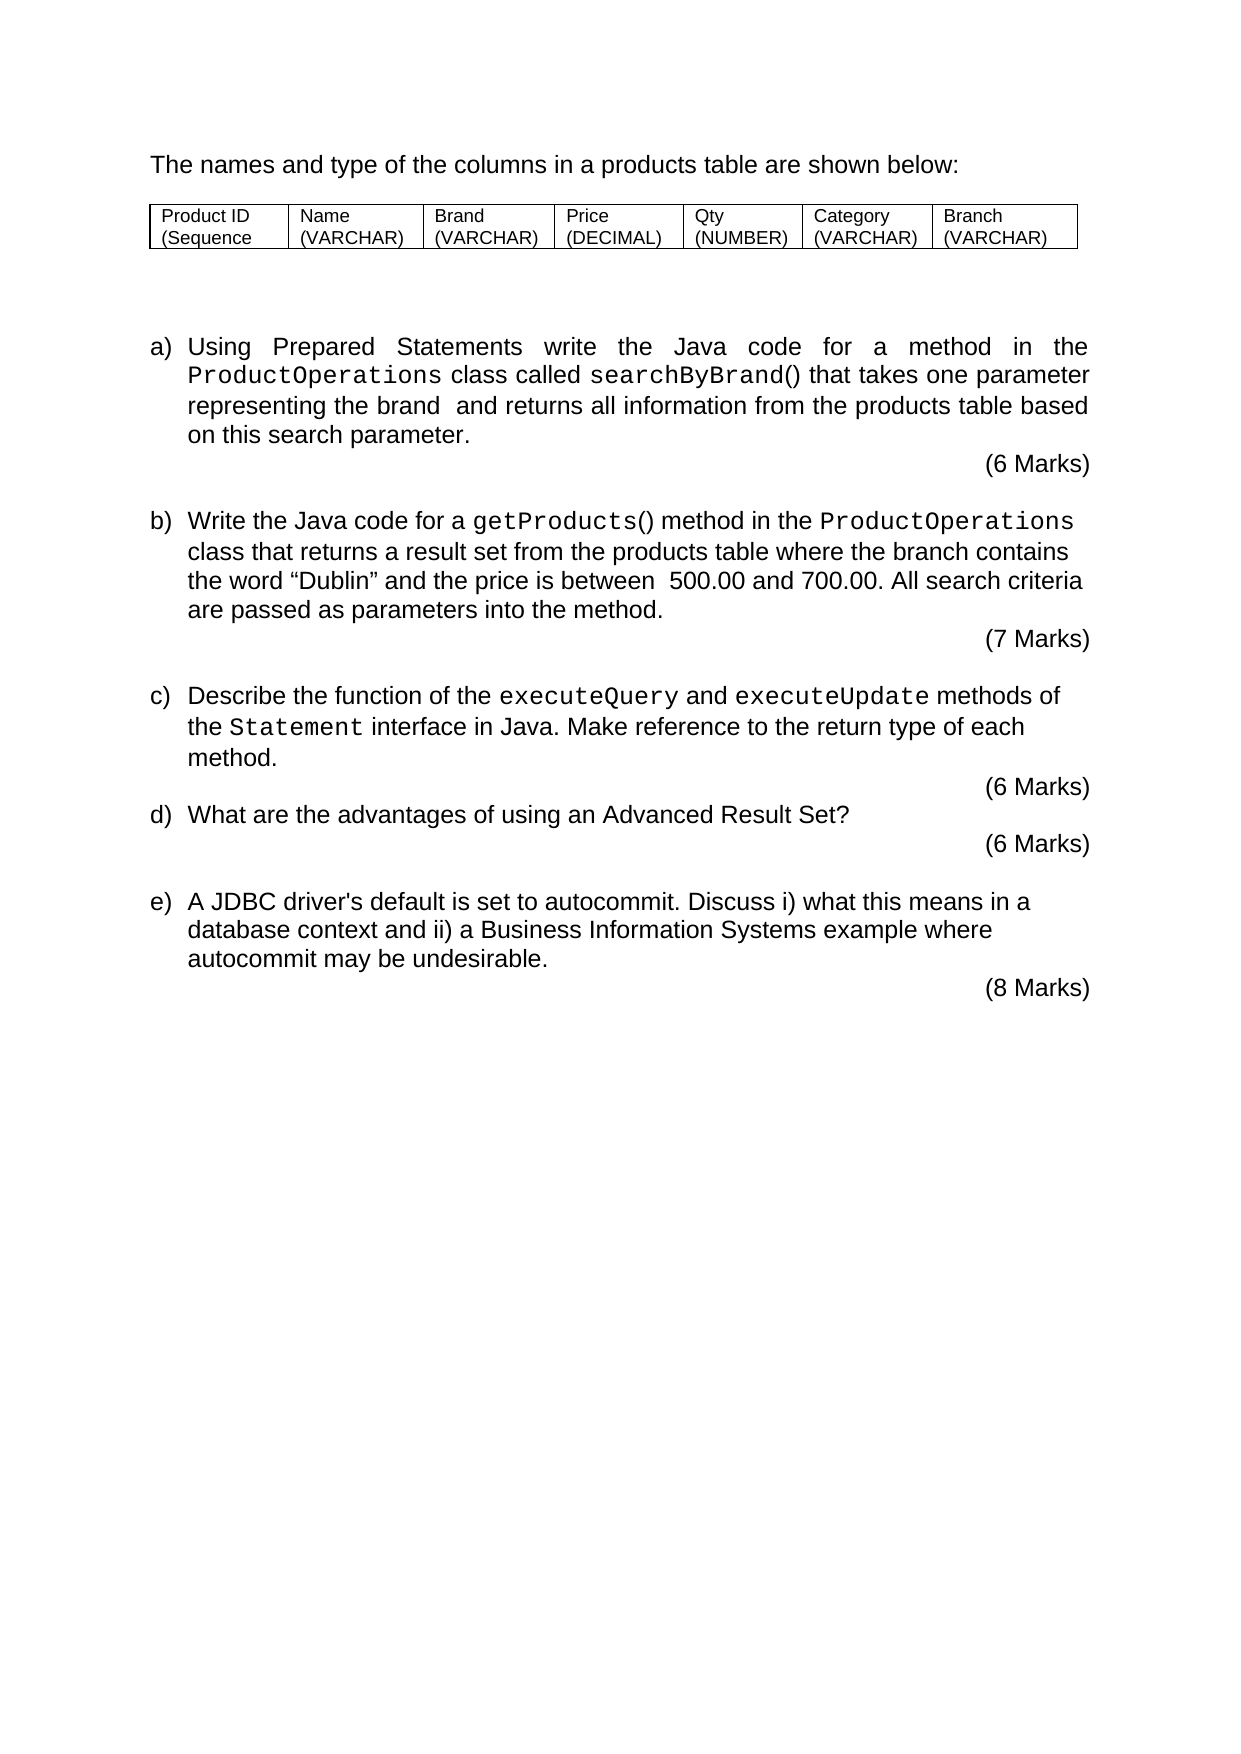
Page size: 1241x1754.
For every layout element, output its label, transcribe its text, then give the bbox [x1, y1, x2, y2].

table_header Category (VARCHAR) [803, 205, 932, 248]
table_header Brand (VARCHAR) [424, 205, 554, 248]
list Describe the function of the executeQuery and executeUpdate methods of the Statement interface in Java. Make reference to the return type of each method. [150, 681, 1090, 772]
list Using Prepared Statements write the Java code for a method in the ProductOperations class called searchByBrand() that takes one parameter representing the brand and returns all information from the products table based on this search parameter. [150, 332, 1090, 449]
list What are the advantages of using an Advanced Result Set? [150, 800, 1090, 829]
text (6 Marks) [150, 772, 1090, 800]
text (8 Marks) [150, 973, 1090, 1002]
list A JDBC driver's default is set to autocommit. Discuss i) what this means in a database context and ii) a Business Information Systems example where autocommit may be undesirable. [150, 887, 1090, 973]
text (6 Marks) [150, 829, 1090, 858]
text (7 Marks) [150, 623, 1090, 652]
table_header Name (VARCHAR) [289, 205, 423, 248]
table_header Product ID (Sequence [151, 205, 288, 248]
table_header Branch (VARCHAR) [933, 205, 1077, 248]
table_header Qty (NUMBER) [684, 205, 802, 248]
list Write the Java code for a getProducts() method in the ProductOperations class that returns a result set from the products table where the branch contains the word “Dublin” and the price is between 500.00 and 700.00. All search criteria are passed as parameters into the method. [150, 506, 1090, 623]
text (6 Marks) [150, 449, 1090, 478]
text The names and type of the columns in a products table are shown below: [150, 150, 1090, 179]
table_header Price (DECIMAL) [555, 205, 683, 248]
